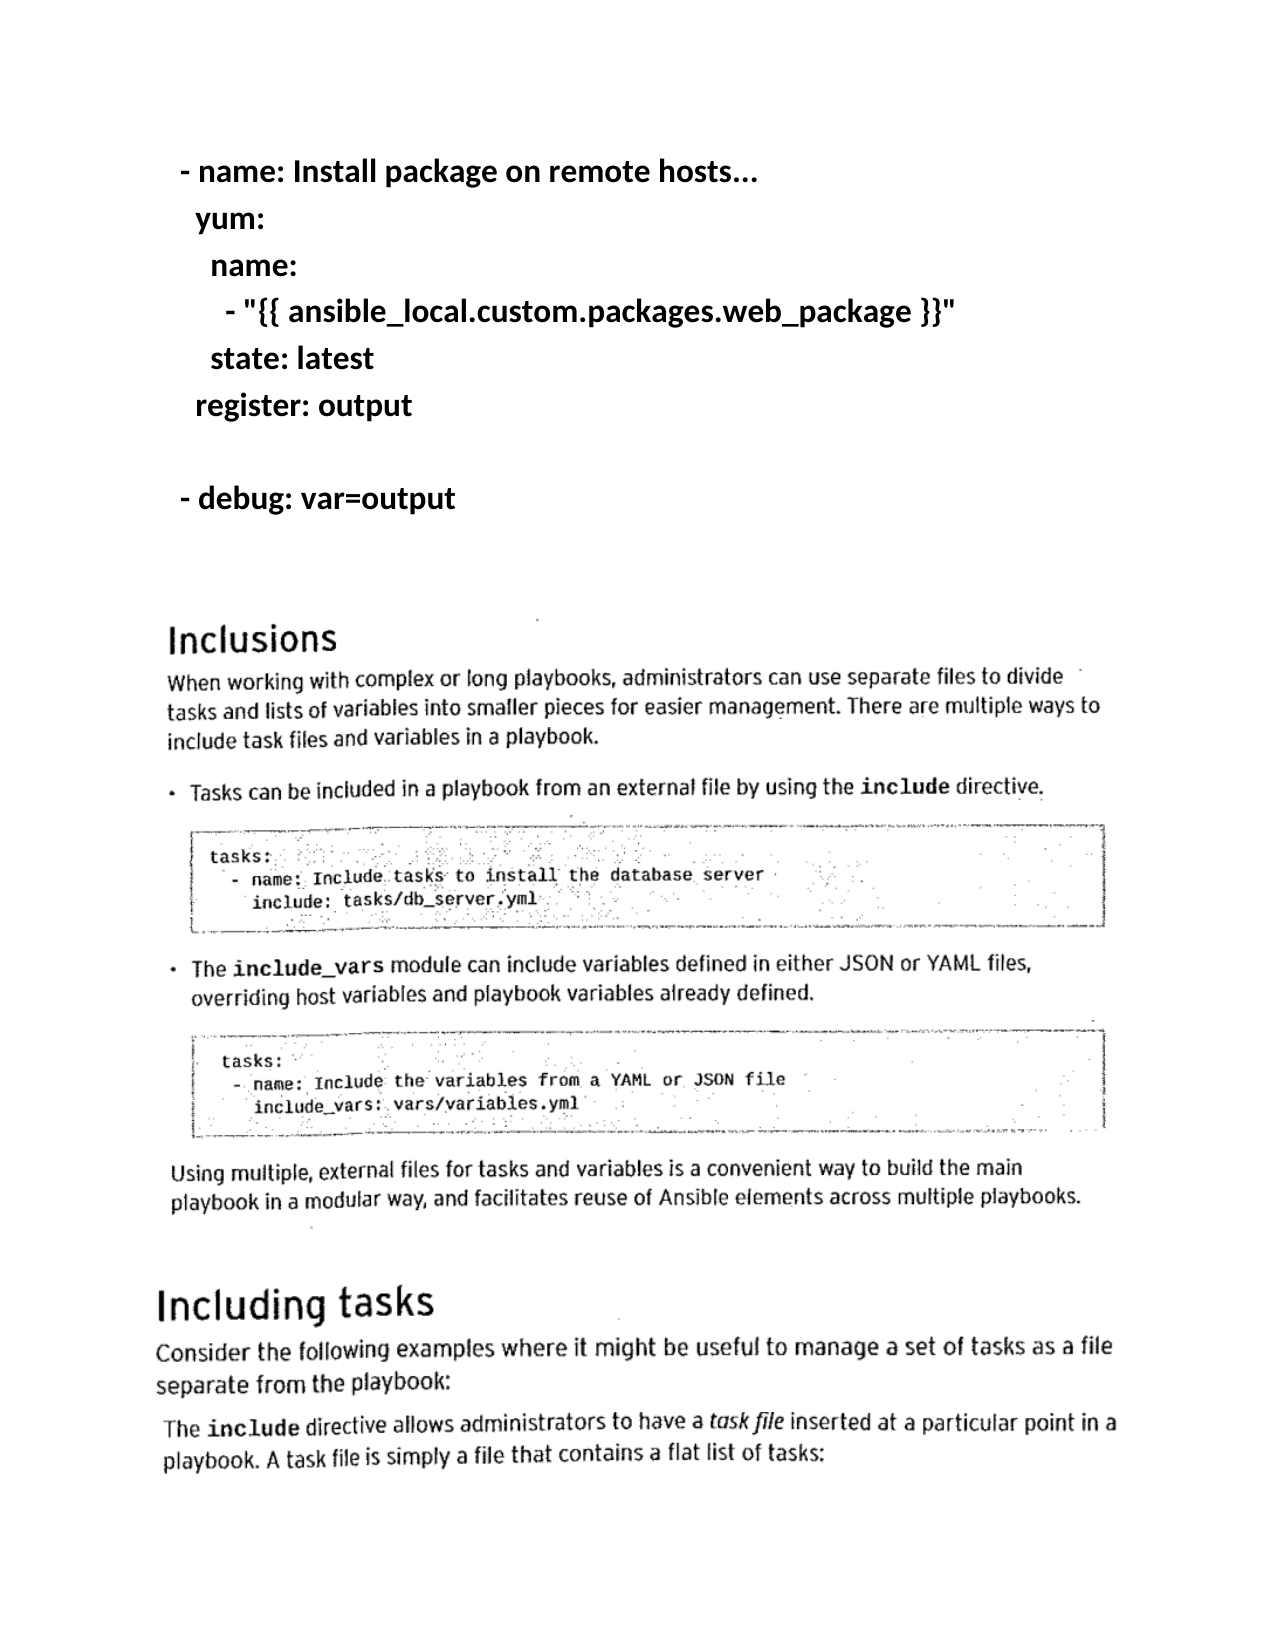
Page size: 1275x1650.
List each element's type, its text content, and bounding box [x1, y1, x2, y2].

text - "{{ ansible_local.custom.packages.web_package }}" [150, 290, 1125, 331]
text yum: [150, 197, 1125, 237]
picture [150, 1412, 1125, 1475]
picture [150, 617, 1125, 1229]
text state: latest [150, 337, 1125, 378]
text name: [150, 243, 1125, 284]
text - name: Install package on remote hosts... [150, 150, 1125, 191]
text - debug: var=output [150, 477, 1125, 518]
text register: output [150, 384, 1125, 424]
picture [150, 1279, 1125, 1409]
